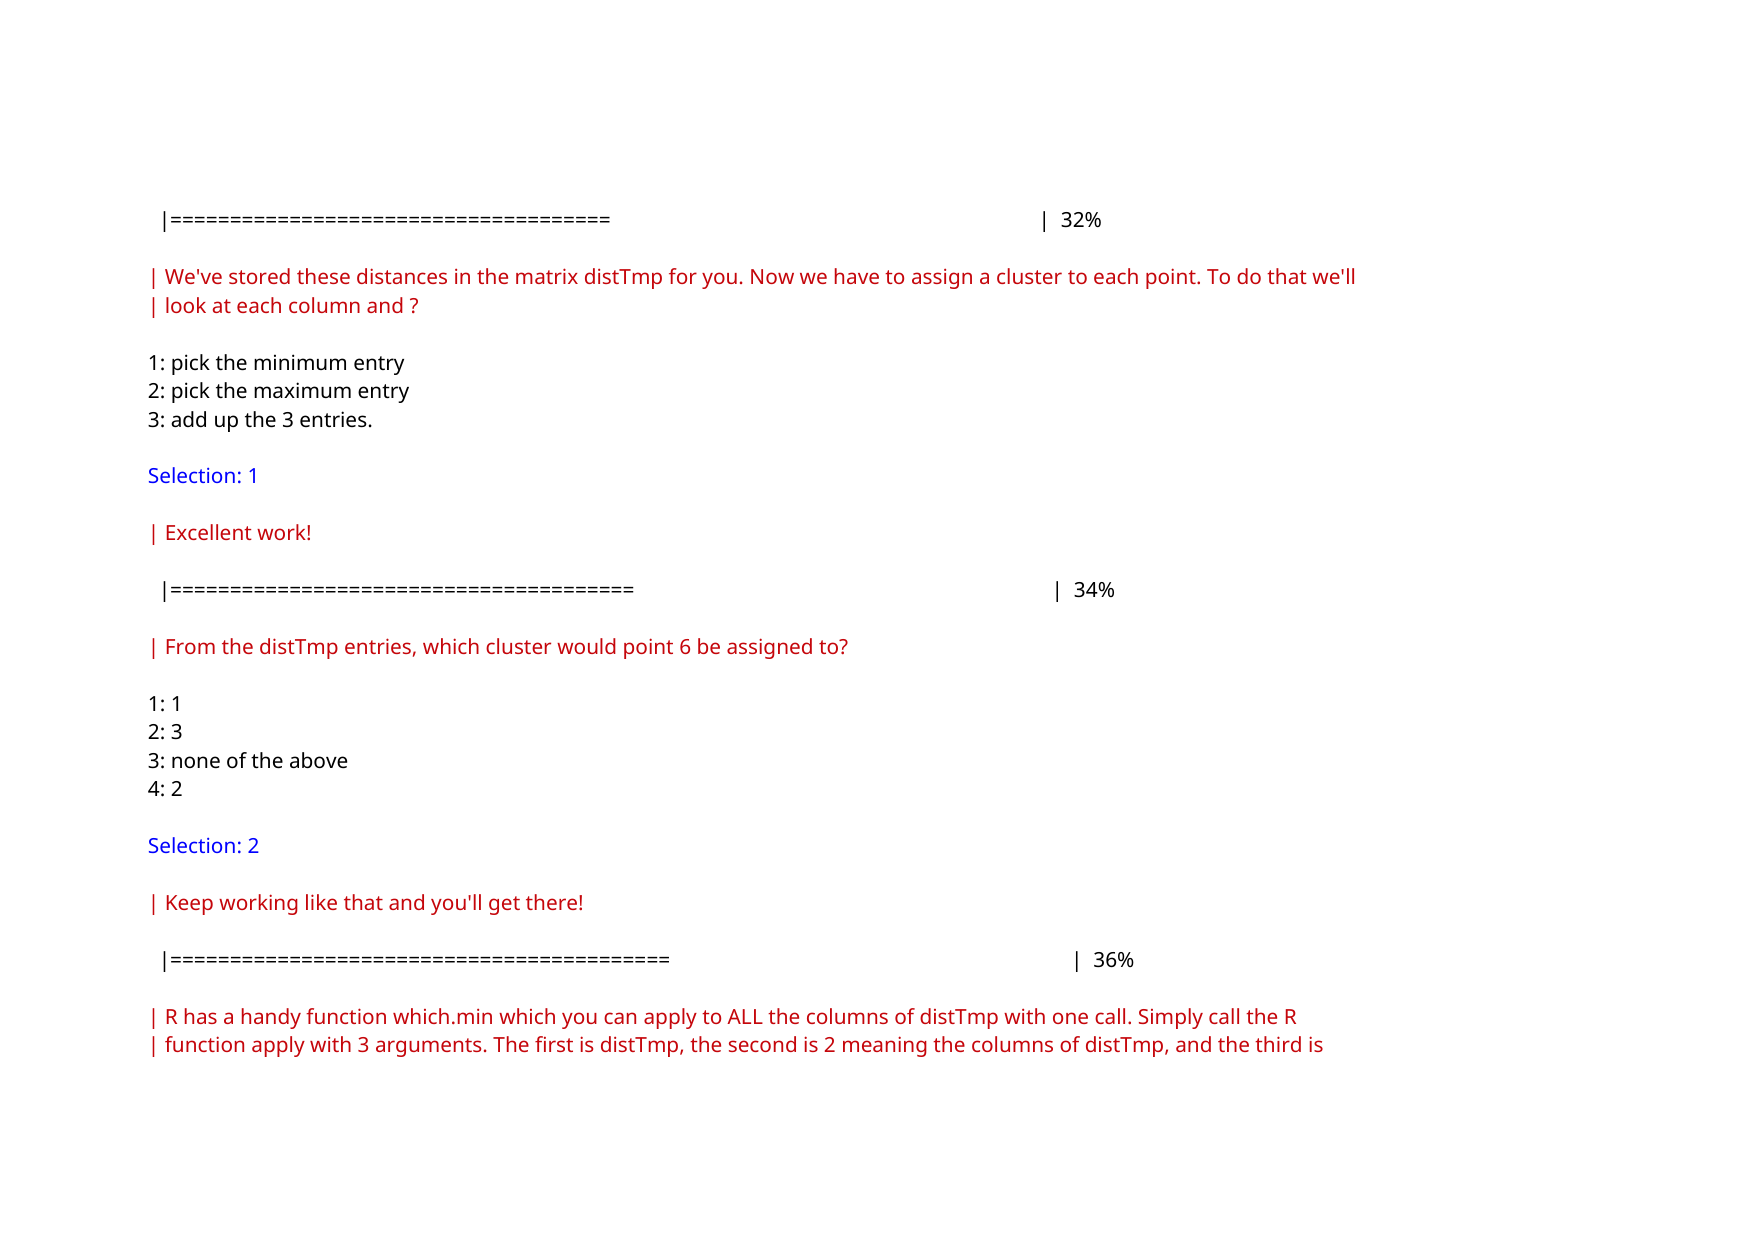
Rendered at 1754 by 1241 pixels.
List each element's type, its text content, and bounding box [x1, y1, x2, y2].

text | function apply with 3 arguments. The first is distTmp, the second is 2 meaning the columns of distTmp, and the third is [148, 1030, 1606, 1059]
text 3: add up the 3 entries. [148, 405, 1606, 433]
text 1: 1 [148, 689, 1606, 717]
text | look at each column and ? [148, 291, 1606, 319]
text | Keep working like that and you'll get there! [148, 888, 1606, 917]
text Selection: 1 [148, 462, 1606, 490]
text |======================================= | 34% [148, 575, 1606, 604]
text | From the distTmp entries, which cluster would point 6 be assigned to? [148, 632, 1606, 661]
text |===================================== | 32% [148, 206, 1606, 234]
text |========================================== | 36% [148, 945, 1606, 973]
text 3: none of the above [148, 746, 1606, 774]
text 2: 3 [148, 717, 1606, 746]
text Selection: 2 [148, 831, 1606, 860]
text 2: pick the maximum entry [148, 376, 1606, 405]
text | Excellent work! [148, 518, 1606, 547]
text 1: pick the minimum entry [148, 348, 1606, 376]
text | We've stored these distances in the matrix distTmp for you. Now we have to assign a cluster to each point. To do that we'll [148, 262, 1606, 291]
text | R has a handy function which.min which you can apply to ALL the columns of distTmp with one call. Simply call the R [148, 1002, 1606, 1030]
text 4: 2 [148, 774, 1606, 803]
